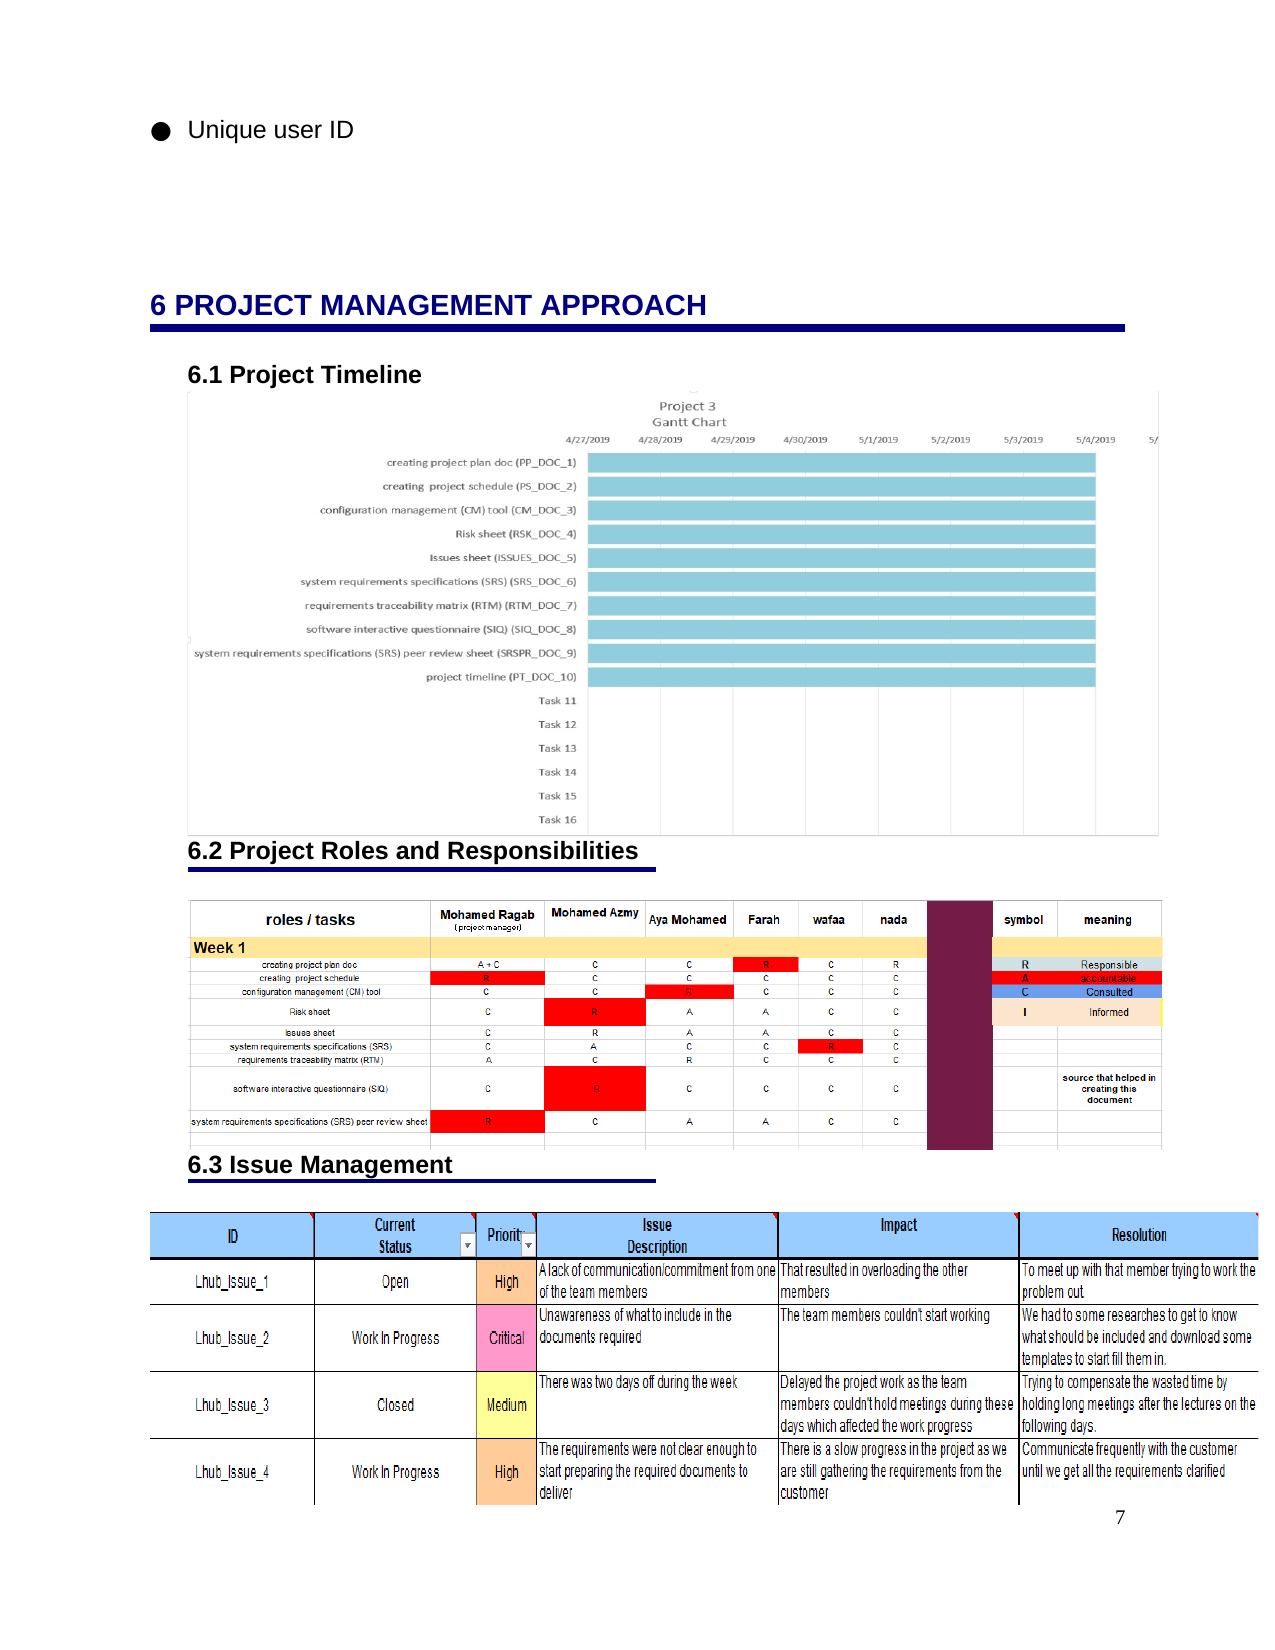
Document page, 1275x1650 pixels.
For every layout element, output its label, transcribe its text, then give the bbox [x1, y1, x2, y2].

text 6.3 Issue Management [187, 1150, 656, 1183]
picture [187, 391, 1159, 837]
text 6 PROJECT MANAGEMENT APPROACH [150, 288, 1125, 324]
picture [150, 1212, 1259, 1505]
picture [187, 900, 1163, 1150]
list Unique user ID [150, 101, 1125, 153]
text 6.2 Project Roles and Responsibilities [187, 837, 656, 872]
text 6.1 Project Timeline [187, 360, 656, 391]
